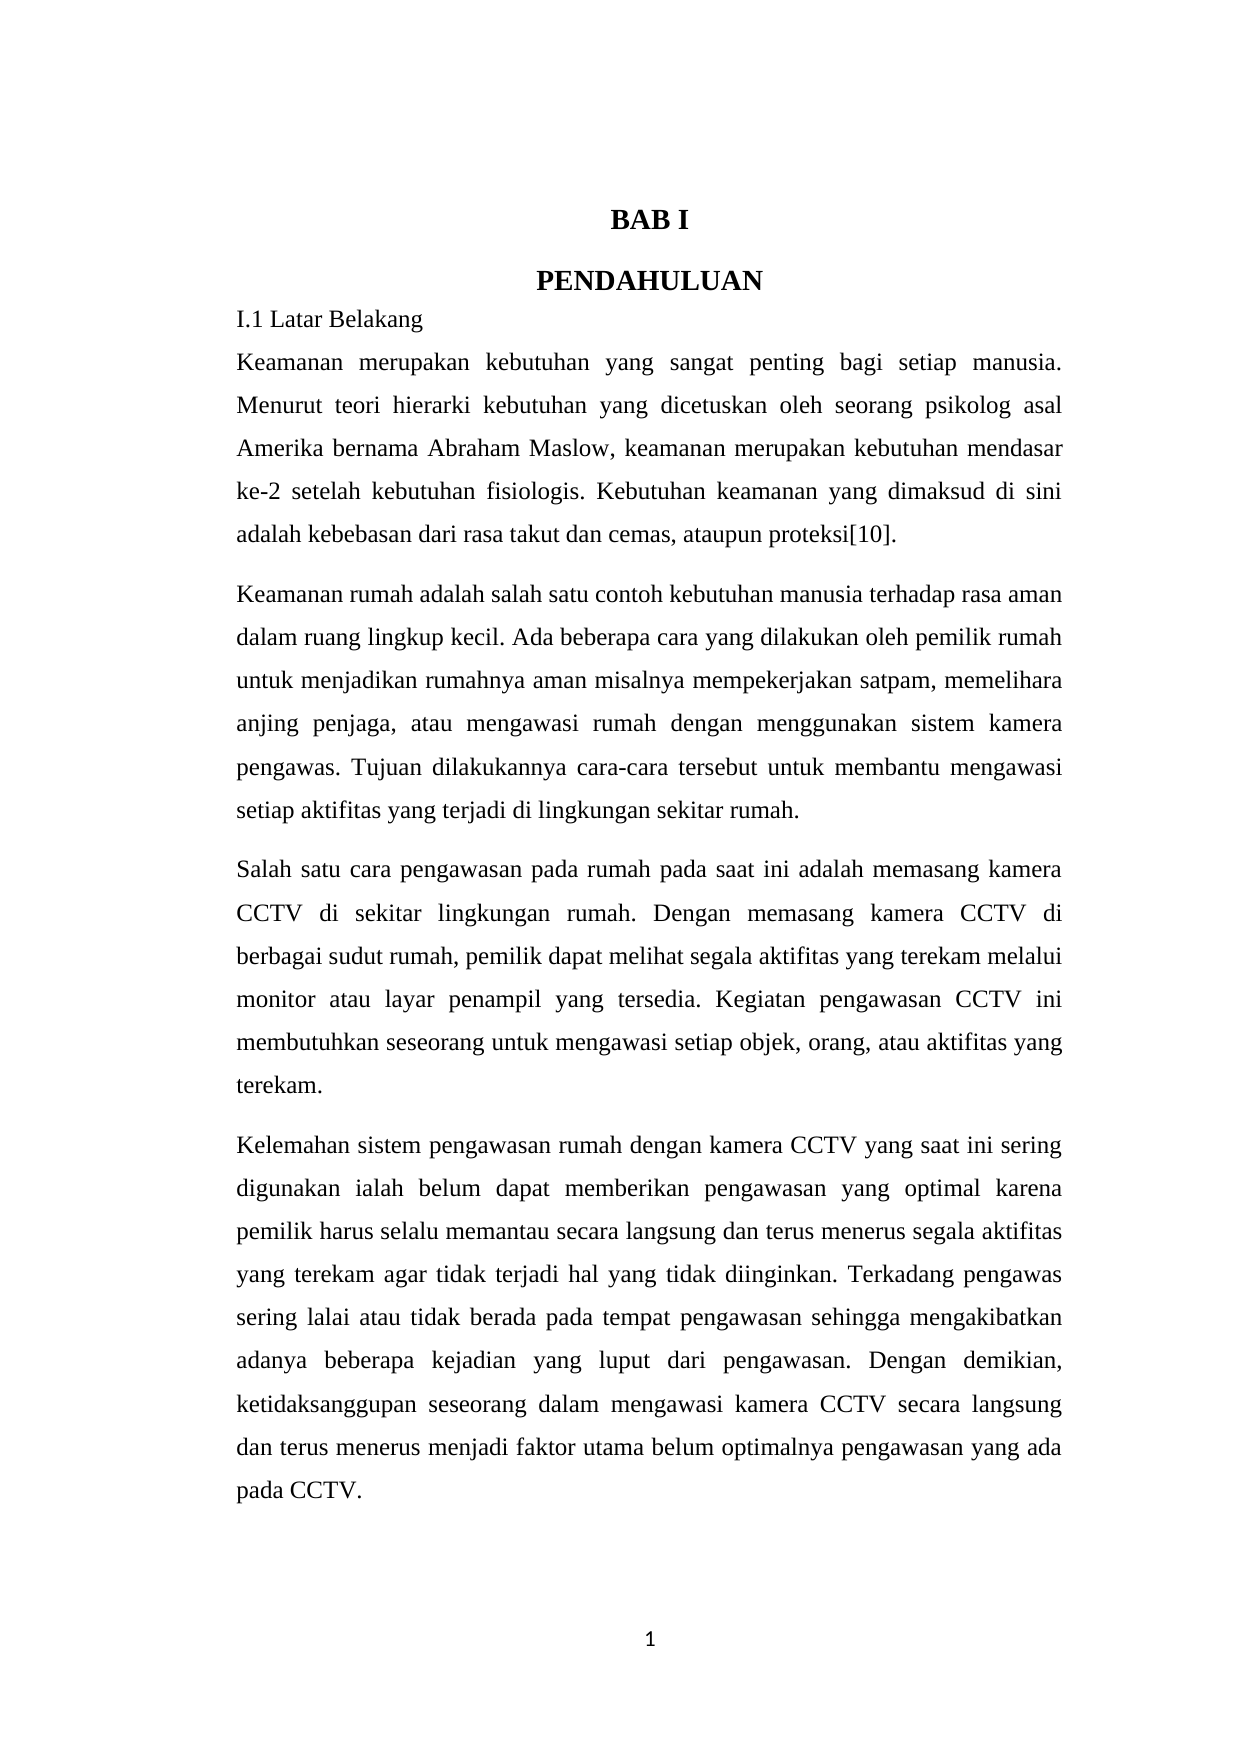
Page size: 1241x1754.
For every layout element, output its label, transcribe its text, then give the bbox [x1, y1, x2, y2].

text Salah satu cara pengawasan pada rumah pada saat ini adalah memasang kamera CCTV di sekitar lingkungan rumah. Dengan memasang kamera CCTV di berbagai sudut rumah, pemilik dapat melihat segala aktifitas yang terekam melalui monitor atau layar penampil yang tersedia. Kegiatan pengawasan CCTV ini membutuhkan seseorang untuk mengawasi setiap objek, orang, atau aktifitas yang terekam. [236, 854, 1063, 1099]
subtitle I.1 Latar Belakang [236, 304, 1063, 332]
subtitle BAB I [236, 202, 1063, 236]
text Keamanan rumah adalah salah satu contoh kebutuhan manusia terhadap rasa aman dalam ruang lingkup kecil. Ada beberapa cara yang dilakukan oleh pemilik rumah untuk menjadikan rumahnya aman misalnya mempekerjakan satpam, memelihara anjing penjaga, atau mengawasi rumah dengan menggunakan sistem kamera pengawas. Tujuan dilakukannya cara-cara tersebut untuk membantu mengawasi setiap aktifitas yang terjadi di lingkungan sekitar rumah. [236, 579, 1063, 823]
subtitle PENDAHULUAN [236, 263, 1063, 297]
text Kelemahan sistem pengawasan rumah dengan kamera CCTV yang saat ini sering digunakan ialah belum dapat memberikan pengawasan yang optimal karena pemilik harus selalu memantau secara langsung dan terus menerus segala aktifitas yang terekam agar tidak terjadi hal yang tidak diinginkan. Terkadang pengawas sering lalai atau tidak berada pada tempat pengawasan sehingga mengakibatkan adanya beberapa kejadian yang luput dari pengawasan. Dengan demikian, ketidaksanggupan seseorang dalam mengawasi kamera CCTV secara langsung dan terus menerus menjadi faktor utama belum optimalnya pengawasan yang ada pada CCTV. [236, 1130, 1063, 1504]
text Keamanan merupakan kebutuhan yang sangat penting bagi setiap manusia. Menurut teori hierarki kebutuhan yang dicetuskan oleh seorang psikolog asal Amerika bernama Abraham Maslow, keamanan merupakan kebutuhan mendasar ke-2 setelah kebutuhan fisiologis. Kebutuhan keamanan yang dimaksud di sini adalah kebebasan dari rasa takut dan cemas, ataupun proteksi[10]. [236, 347, 1063, 548]
